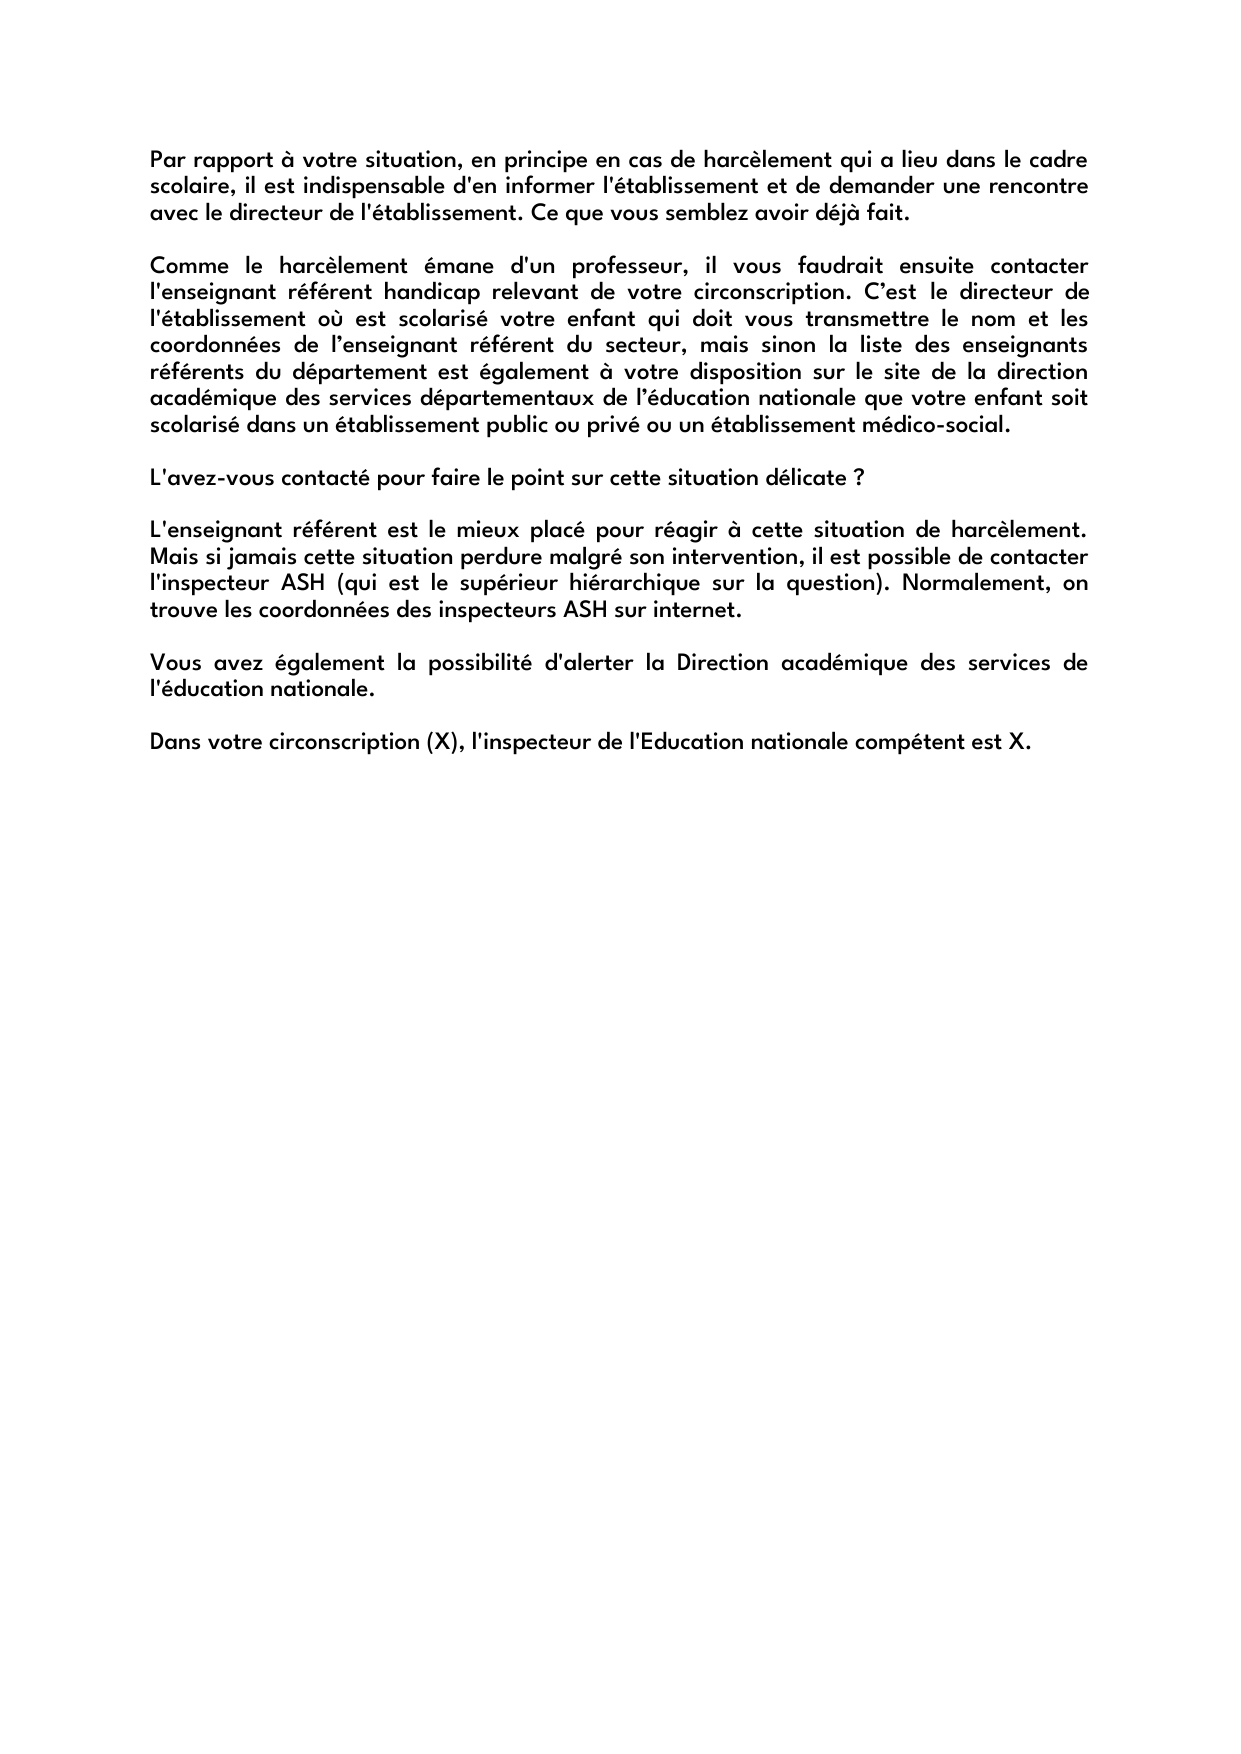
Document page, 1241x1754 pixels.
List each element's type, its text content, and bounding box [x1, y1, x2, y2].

text Dans votre circonscription (X), l'inspecteur de l'Education nationale compétent est X. [150, 732, 1090, 755]
text L'avez-vous contacté pour faire le point sur cette situation délicate ? [150, 467, 1090, 491]
text Par rapport à votre situation, en principe en cas de harcèlement qui a lieu dans le cadre scolaire, il est indispensable d'en informer l'établissement et de demander une rencontre avec le directeur de l'établissement. Ce que vous semblez avoir déjà fait. [150, 150, 1090, 226]
text L'enseignant référent est le mieux placé pour réagir à cette situation de harcèlement. Mais si jamais cette situation perdure malgré son intervention, il est possible de contacter l'inspecteur ASH (qui est le supérieur hiérarchique sur la question). Normalement, on trouve les coordonnées des inspecteurs ASH sur internet. [150, 520, 1090, 623]
text Vous avez également la possibilité d'alerter la Direction académique des services de l'éducation nationale. [150, 653, 1090, 702]
text Comme le harcèlement émane d'un professeur, il vous faudrait ensuite contacter l'enseignant référent handicap relevant de votre circonscription. C’est le directeur de l'établissement où est scolarisé votre enfant qui doit vous transmettre le nom et les coordonnées de l’enseignant référent du secteur, mais sinon la liste des enseignants référents du département est également à votre disposition sur le site de la direction académique des services départementaux de l’éducation nationale que votre enfant soit scolarisé dans un établissement public ou privé ou un établissement médico-social. [150, 256, 1090, 438]
